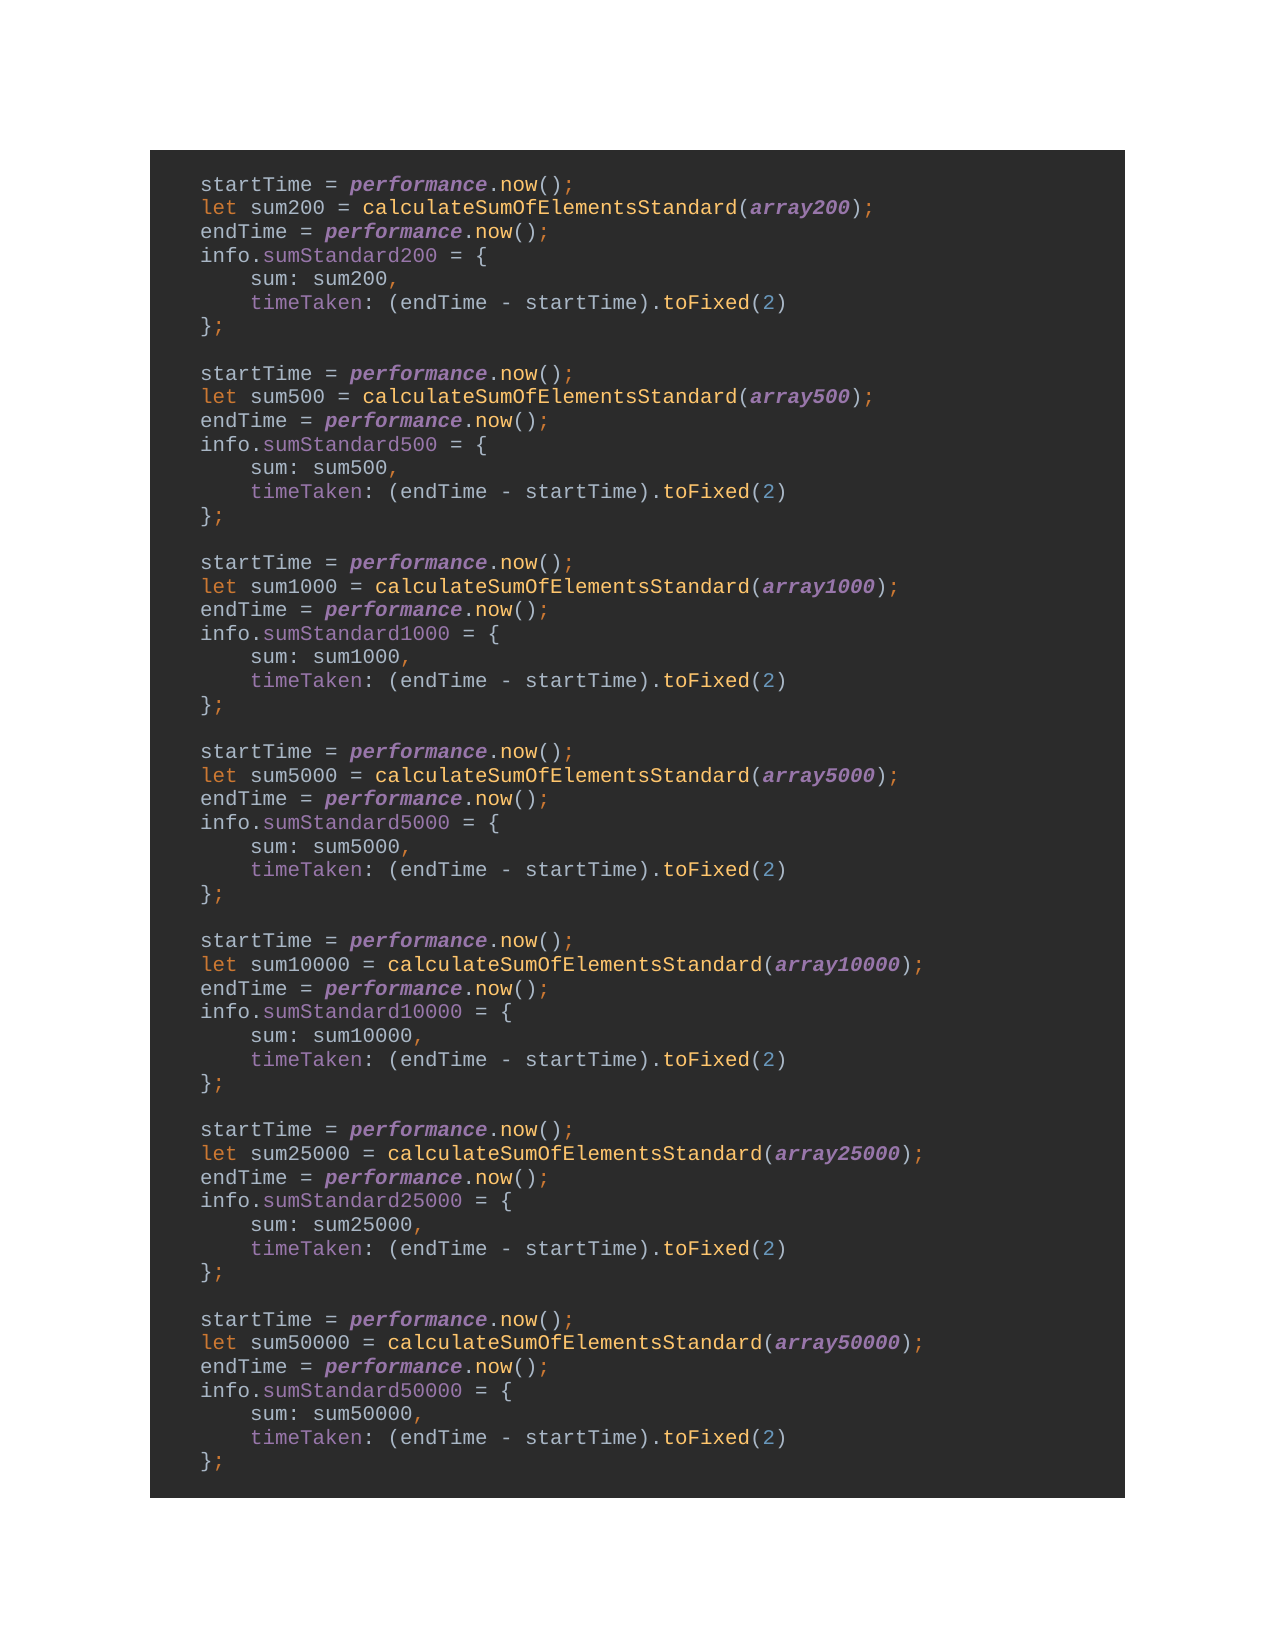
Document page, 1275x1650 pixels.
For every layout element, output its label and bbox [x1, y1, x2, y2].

text [150, 150, 1125, 1498]
